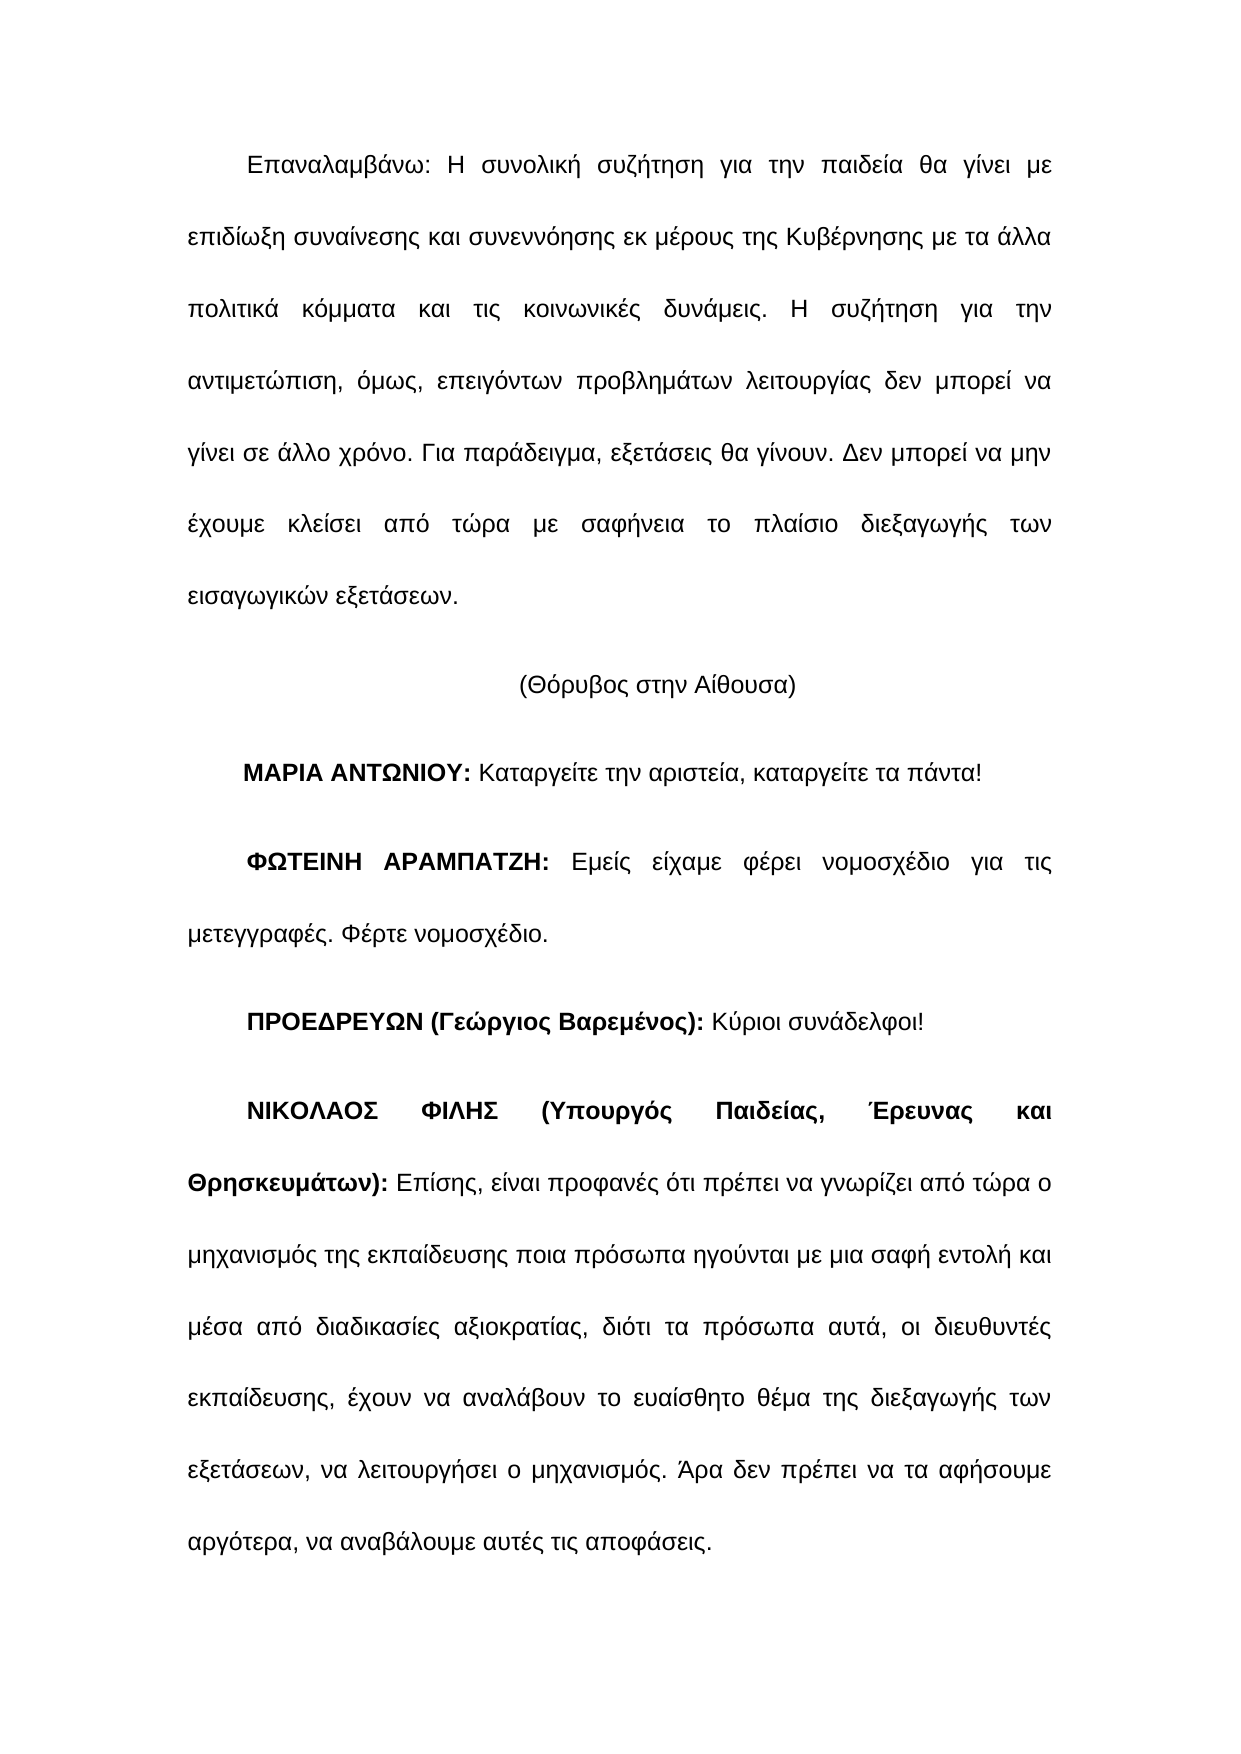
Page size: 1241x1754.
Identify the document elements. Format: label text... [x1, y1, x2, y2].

text ΦΩΤΕΙΝΗ ΑΡΑΜΠΑΤΖΗ: Εμείς είχαμε φέρει νομοσχέδιο για τις μετεγγραφές. Φέρτε νομοσχέδιο. [187, 847, 1053, 947]
text Επαναλαμβάνω: Η συνολική συζήτηση για την παιδεία θα γίνει με επιδίωξη συναίνεσης και συνεννόησης εκ μέρους της Κυβέρνησης με τα άλλα πολιτικά κόμματα και τις κοινωνικές δυνάμεις. Η συζήτηση για την αντιμετώπιση, όμως, επειγόντων προβλημάτων λειτουργίας δεν μπορεί να γίνει σε άλλο χρόνο. Για παράδειγμα, εξετάσεις θα γίνουν. Δεν μπορεί να μην έχουμε κλείσει από τώρα με σαφήνεια το πλαίσιο διεξαγωγής των εισαγωγικών εξετάσεων. [187, 150, 1053, 610]
text ΠΡΟΕΔΡΕΥΩΝ (Γεώργιος Βαρεμένος): Κύριοι συνάδελφοι! [187, 1007, 1053, 1036]
text ΝΙΚΟΛΑΟΣ ΦΙΛΗΣ (Υπουργός Παιδείας, Έρευνας και Θρησκευμάτων): Επίσης, είναι προφανές ότι πρέπει να γνωρίζει από τώρα ο μηχανισμός της εκπαίδευσης ποια πρόσωπα ηγούνται με μια σαφή εντολή και μέσα από διαδικασίες αξιοκρατίας, διότι τα πρόσωπα αυτά, οι διευθυντές εκπαίδευσης, έχουν να αναλάβουν το ευαίσθητο θέμα της διεξαγωγής των εξετάσεων, να λειτουργήσει ο μηχανισμός. Άρα δεν πρέπει να τα αφήσουμε αργότερα, να αναβάλουμε αυτές τις αποφάσεις. [187, 1096, 1053, 1556]
text ΜΑΡΙΑ ΑΝΤΩΝΙΟΥ: Καταργείτε την αριστεία, καταργείτε τα πάντα! [187, 758, 1053, 787]
text (Θόρυβος στην Αίθουσα) [187, 670, 1053, 698]
